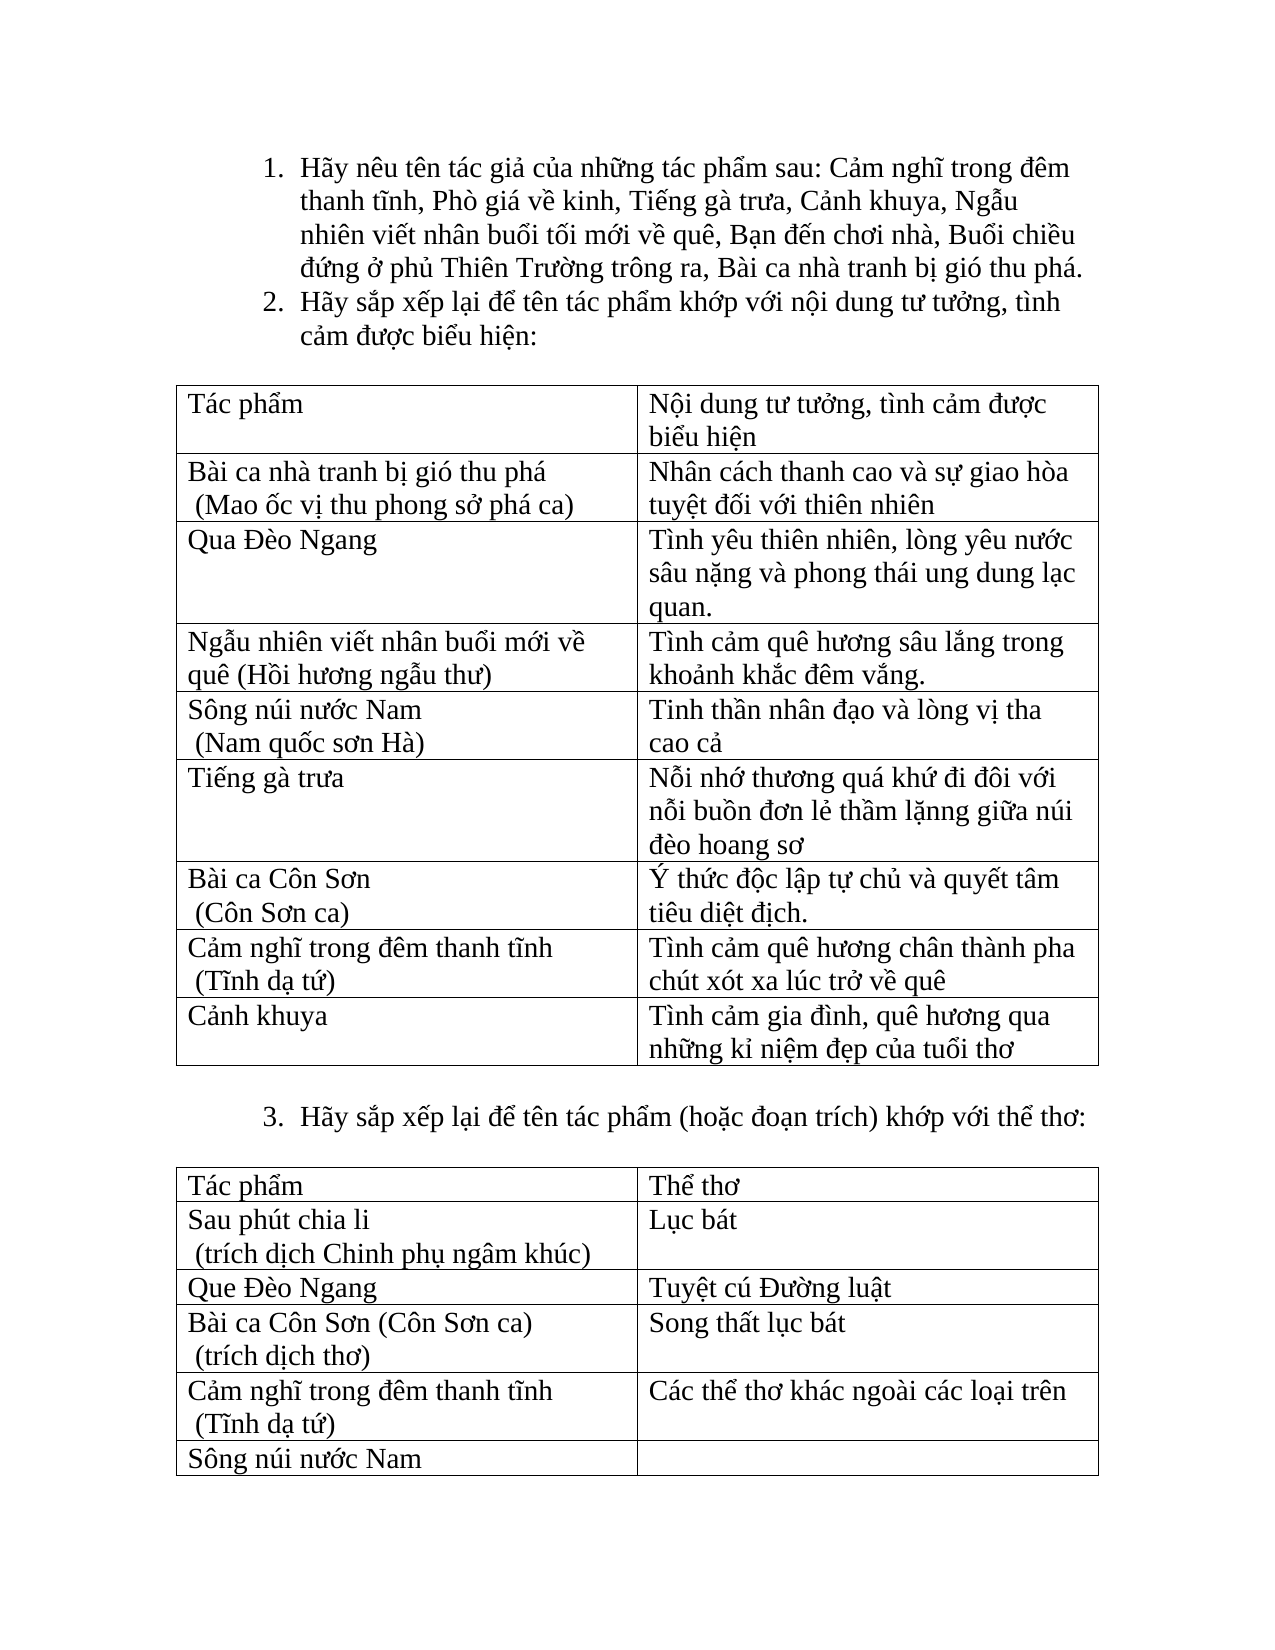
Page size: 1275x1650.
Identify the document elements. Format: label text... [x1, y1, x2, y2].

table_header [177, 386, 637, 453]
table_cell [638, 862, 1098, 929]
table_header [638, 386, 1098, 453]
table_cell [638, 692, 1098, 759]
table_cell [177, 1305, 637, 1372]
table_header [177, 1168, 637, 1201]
list Hãy sắp xếp lại để tên tác phẩm (hoặc đoạn trích) khớp với thể thơ: [262, 1099, 1087, 1133]
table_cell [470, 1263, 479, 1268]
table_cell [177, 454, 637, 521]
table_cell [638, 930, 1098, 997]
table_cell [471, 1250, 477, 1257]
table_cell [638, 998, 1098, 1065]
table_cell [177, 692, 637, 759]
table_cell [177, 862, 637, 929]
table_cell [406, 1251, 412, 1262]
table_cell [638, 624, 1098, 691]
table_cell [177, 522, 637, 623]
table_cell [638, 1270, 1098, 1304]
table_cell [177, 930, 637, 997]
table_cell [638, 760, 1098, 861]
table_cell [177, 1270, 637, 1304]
list Hãy sắp xếp lại để tên tác phẩm khớp với nội dung tư tưởng, tình cảm được biểu hiện: [262, 284, 1087, 351]
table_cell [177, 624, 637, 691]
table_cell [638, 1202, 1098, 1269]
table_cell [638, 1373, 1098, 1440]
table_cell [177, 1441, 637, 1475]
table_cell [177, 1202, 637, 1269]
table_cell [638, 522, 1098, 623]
list Hãy nêu tên tác giả của những tác phẩm sau: Cảm nghĩ trong đêm thanh tĩnh, Phò giá về kinh, Tiếng gà trưa, Cảnh khuya, Ngẫu nhiên viết nhân buổi tối mới về quê, Bạn đến chơi nhà, Buổi chiều đứng ở phủ Thiên Trường trông ra, Bài ca nhà tranh bị gió thu phá. [262, 150, 1087, 284]
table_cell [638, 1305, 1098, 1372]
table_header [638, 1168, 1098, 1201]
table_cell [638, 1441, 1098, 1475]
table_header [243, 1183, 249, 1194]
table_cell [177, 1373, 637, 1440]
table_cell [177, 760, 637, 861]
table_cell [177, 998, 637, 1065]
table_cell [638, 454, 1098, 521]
